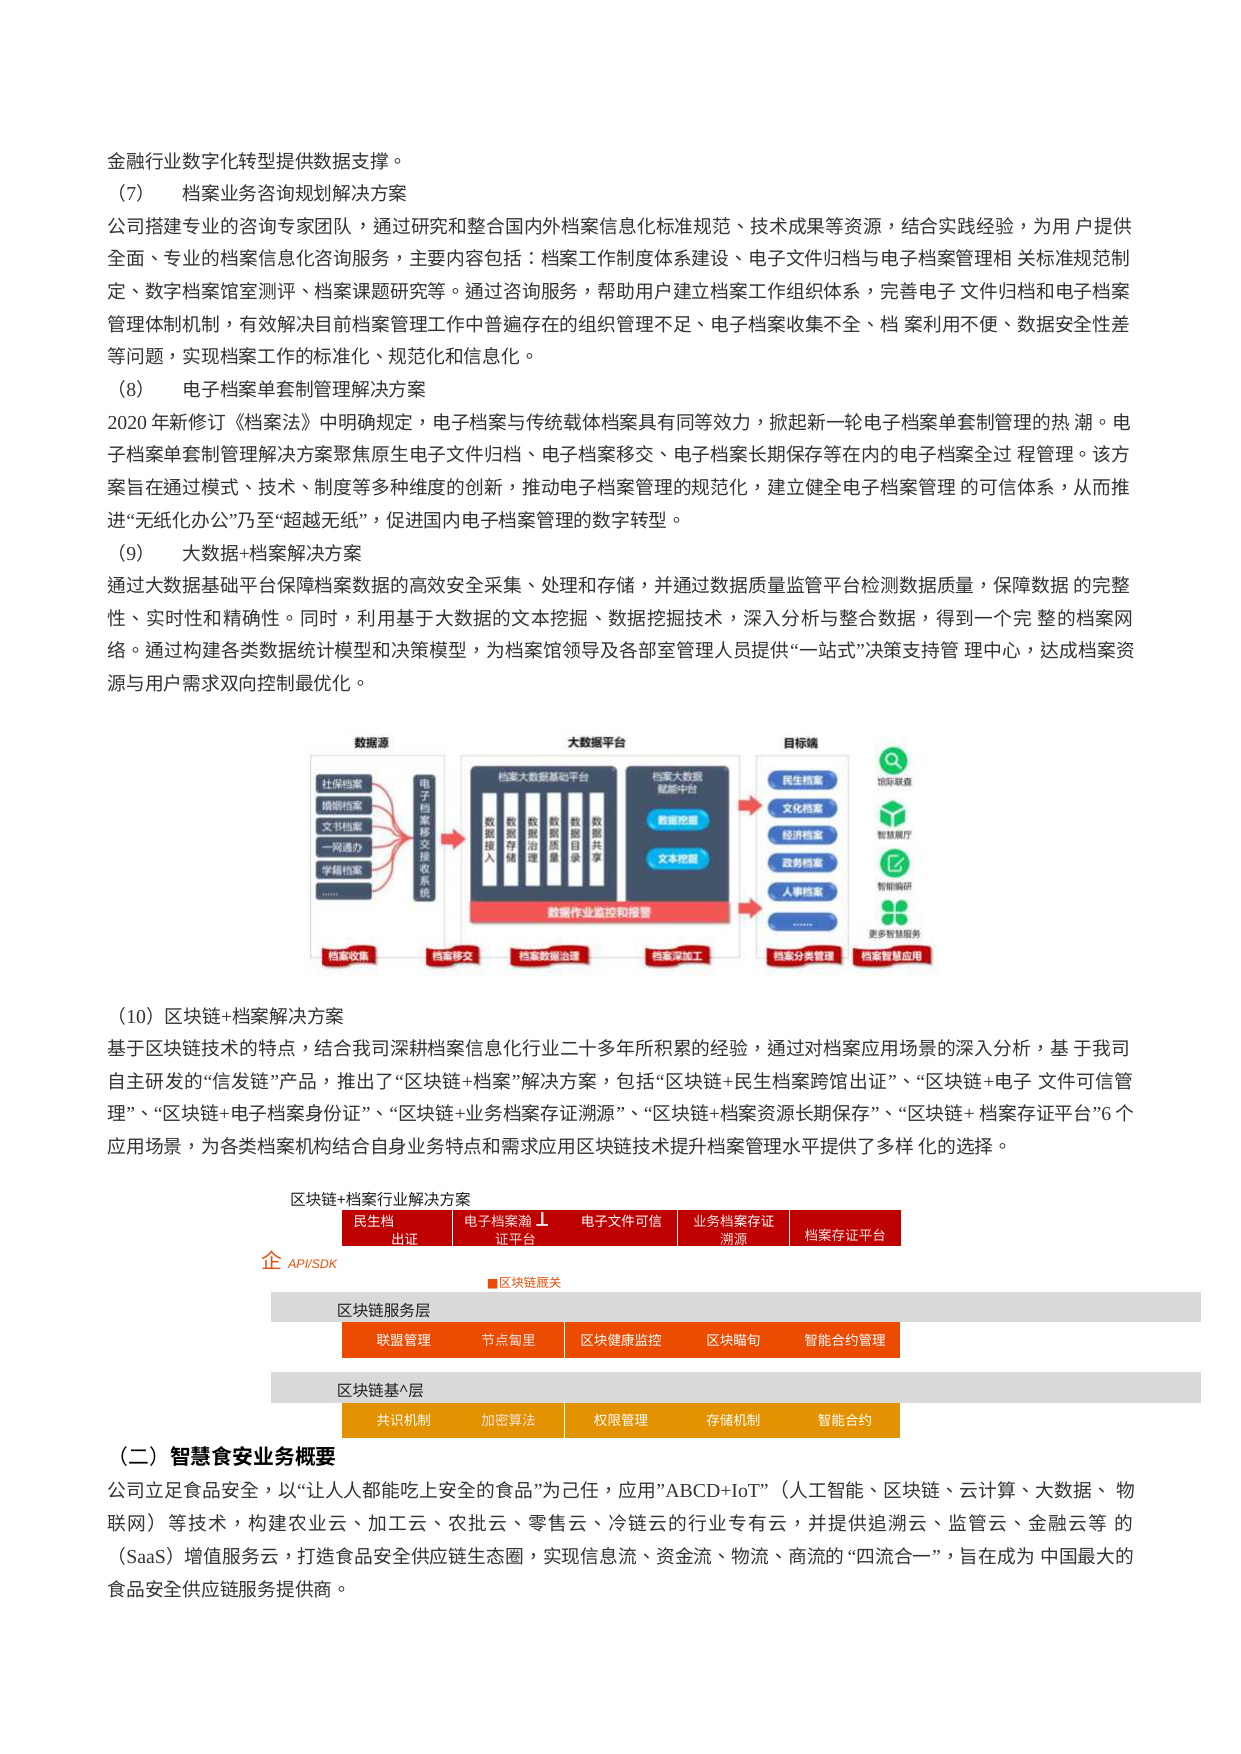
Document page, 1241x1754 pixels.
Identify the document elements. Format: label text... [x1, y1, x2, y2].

text 区块链服务层 [272, 1293, 1200, 1321]
text 区块链+档案行业解决方案 [290, 1189, 1135, 1210]
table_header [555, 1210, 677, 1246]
text 2020年新修订《档案法》中明确规定，电子档案与传统载体档案具有同等效力，掀起新一轮电子档案单套制管理的热 潮。电子档案单套制管理解决方案聚焦原生电子文件归档、电子档案移交、电子档案长期保存等在内的电子档案全过 程管理。该方案旨在通过模式、技术、制度等多种维度的创新，推动电子档案管理的规范化，建立健全电子档案管理 的可信体系，从而推进“无纸化办公”乃至“超越无纸”，促进国内电子档案管理的数字转型。 [107, 403, 1135, 534]
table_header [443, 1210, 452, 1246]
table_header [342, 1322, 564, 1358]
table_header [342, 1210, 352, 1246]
text （8） 电子档案单套制管理解决方案 [107, 370, 1135, 403]
text 公司立足食品安全，以“让人人都能吃上安全的食品”为己任，应用”ABCD+IoT”（人工智能、区块链、云计算、大数据、 物联网）等技术，构建农业云、加工云、农批云、零售云、冷链云的行业专有云，并提供追溯云、监管云、金融云等 的（SaaS）增值服务云，打造食品安全供应链生态圈，实现信息流、资金流、物流、商流的“四流合一”，旨在成为 中国最大的食品安全供应链服务提供商。 [107, 1471, 1135, 1603]
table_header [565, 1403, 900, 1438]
text 企 API/SDK [262, 1246, 1135, 1274]
text （二）智慧食安业务概要 [107, 1438, 1135, 1471]
text 通过大数据基础平台保障档案数据的高效安全采集、处理和存储，并通过数据质量监管平台检测数据质量，保障数据 的完整性、实时性和精确性。同时，利用基于大数据的文本挖掘、数据挖掘技术，深入分析与整合数据，得到一个完 整的档案网络。通过构建各类数据统计模型和决策模型，为档案馆领导及各部室管理人员提供“一站式”决策支持管 理中心，达成档案资源与用户需求双向控制最优化。 [107, 567, 1135, 697]
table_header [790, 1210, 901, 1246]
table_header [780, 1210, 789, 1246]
text （10）区块链+档案解决方案 [107, 997, 1135, 1030]
text 公司搭建专业的咨询专家团队，通过研究和整合国内外档案信息化标准规范、技术成果等资源，结合实践经验，为用 户提供全面、专业的档案信息化咨询服务，主要内容包括：档案工作制度体系建设、电子文件归档与电子档案管理相 关标准规范制定、数字档案馆室测评、档案课题研究等。通过咨询服务，帮助用户建立档案工作组织体系，完善电子 文件归档和电子档案管理体制机制，有效解决目前档案管理工作中普遍存在的组织管理不足、电子档案收集不全、档 案利用不便、数据安全性差等问题，实现档案工作的标准化、规范化和信息化。 [107, 207, 1135, 370]
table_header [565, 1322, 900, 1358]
text 基于区块链技术的特点，结合我司深耕档案信息化行业二十多年所积累的经验，通过对档案应用场景的深入分析，基 于我司自主研发的“信发链”产品，推出了“区块链+档案”解决方案，包括“区块链+民生档案跨馆出证”、“区块链+电子 文件可信管理”、“区块链+电子档案身份证”、“区块链+业务档案存证溯源”、“区块链+档案资源长期保存”、“区块链+ 档案存证平台”6个应用场景，为各类档案机构结合自身业务特点和需求应用区块链技术提升档案管理水平提供了多样 化的选择。 [107, 1030, 1135, 1160]
text 区块链基^层 [272, 1374, 1200, 1402]
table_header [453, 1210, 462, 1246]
text （9） 大数据+档案解决方案 [107, 534, 1135, 567]
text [107, 142, 1135, 174]
text ■区块链厩关 [487, 1274, 1135, 1292]
text （7） 档案业务咨询规划解决方案 [107, 174, 1135, 207]
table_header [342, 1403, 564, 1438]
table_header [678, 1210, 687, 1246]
picture [298, 719, 944, 983]
